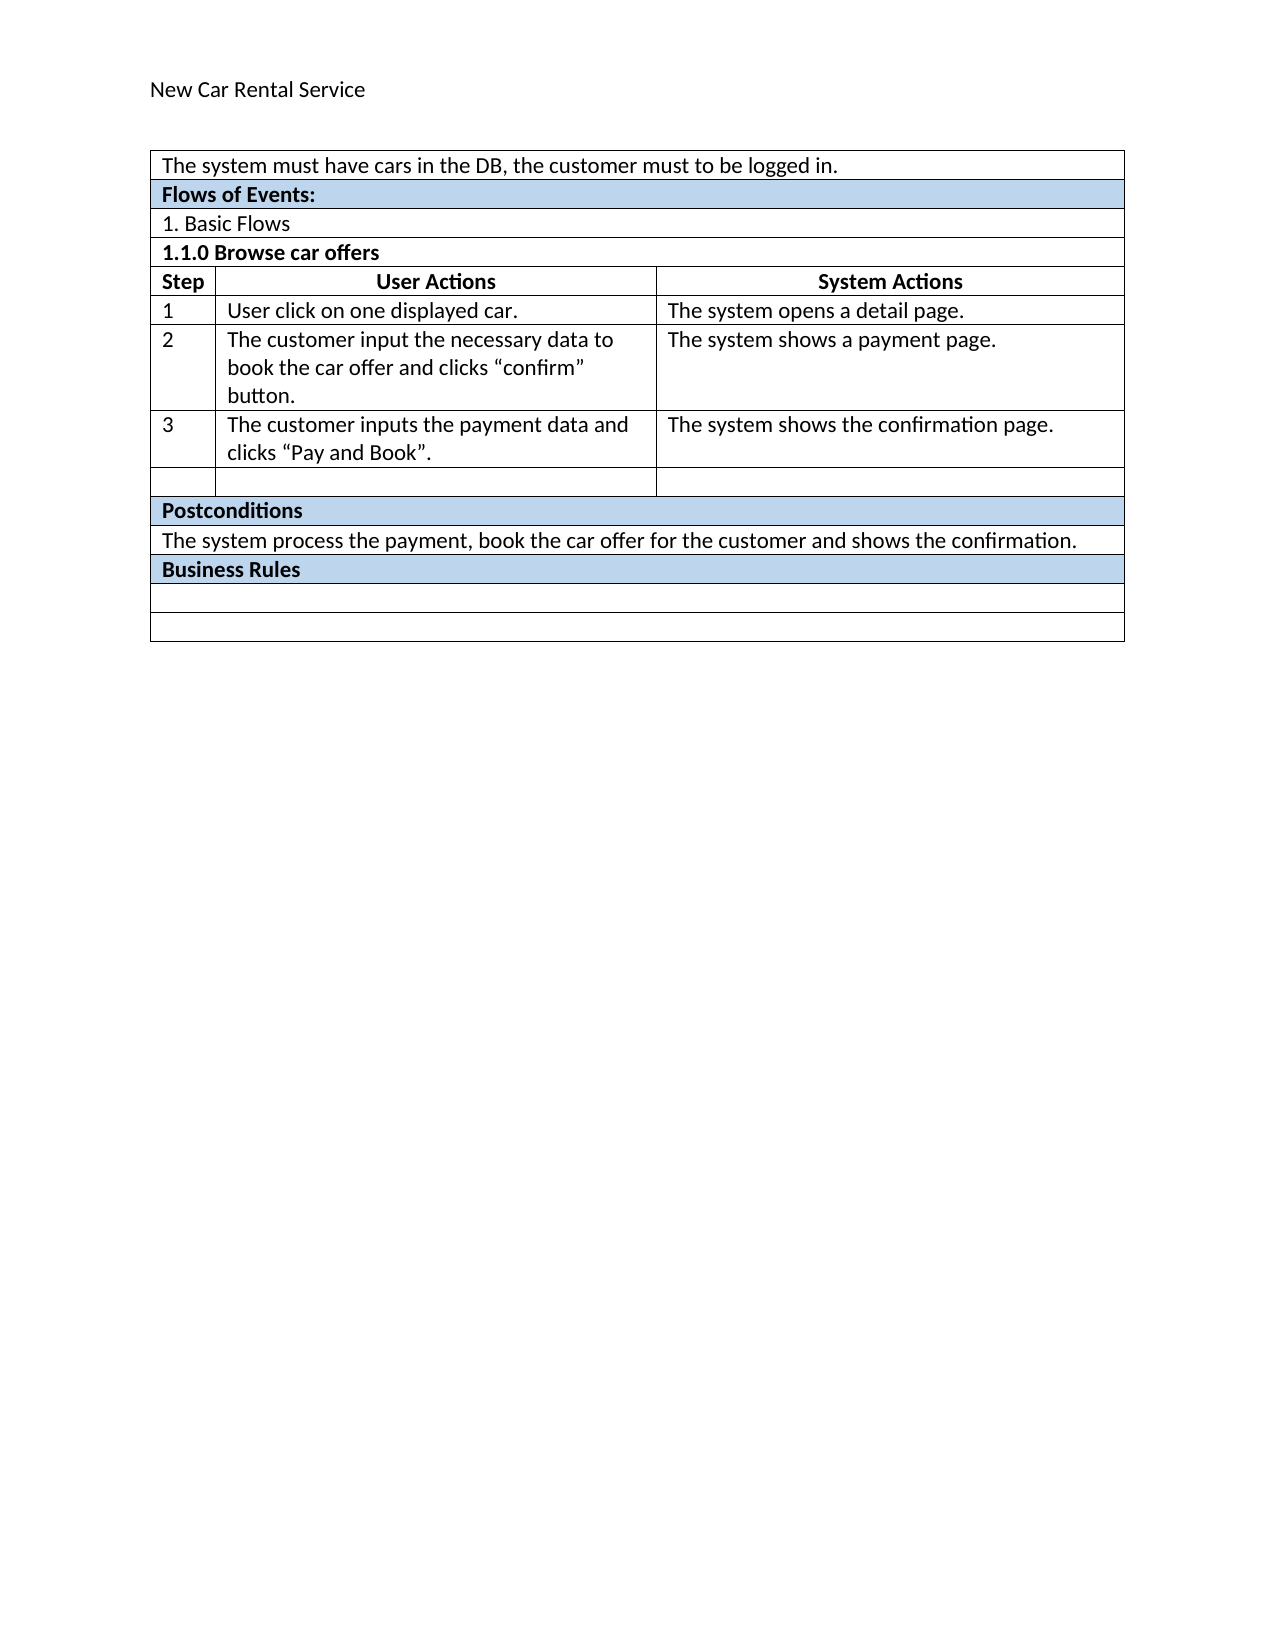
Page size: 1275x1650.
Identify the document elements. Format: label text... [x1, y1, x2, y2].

table_cell 1 [151, 296, 215, 324]
table_cell System Actions [657, 267, 1124, 295]
table_cell Flows of Events: [151, 180, 1124, 208]
table_cell 2 [151, 325, 215, 409]
table_cell The customer input the necessary data to book the car offer and clicks “confirm” button. [216, 325, 656, 409]
table_cell [657, 468, 1124, 496]
table_cell [151, 584, 1124, 612]
table_cell [151, 613, 1124, 641]
table_cell The system process the payment, book the car offer for the customer and shows the confirmation. [151, 526, 1124, 554]
table_cell The system must have cars in the DB, the customer must to be logged in. [151, 151, 1124, 179]
table_cell Business Rules [151, 555, 1124, 583]
table_cell [151, 468, 215, 496]
table_cell The system shows the confirmation page. [657, 411, 1124, 467]
table_cell User Actions [216, 267, 656, 295]
table_cell 1. Basic Flows [151, 209, 1124, 237]
table_cell Postconditions [151, 497, 1124, 525]
table_cell 1.1.0 Browse car offers [151, 238, 1124, 266]
table_cell The customer inputs the payment data and clicks “Pay and Book”. [216, 411, 656, 467]
table_cell Step [151, 267, 215, 295]
table_cell The system opens a detail page. [657, 296, 1124, 324]
table_cell 3 [151, 411, 215, 467]
table_cell [216, 468, 656, 496]
table_cell User click on one displayed car. [216, 296, 656, 324]
table_cell The system shows a payment page. [657, 325, 1124, 409]
